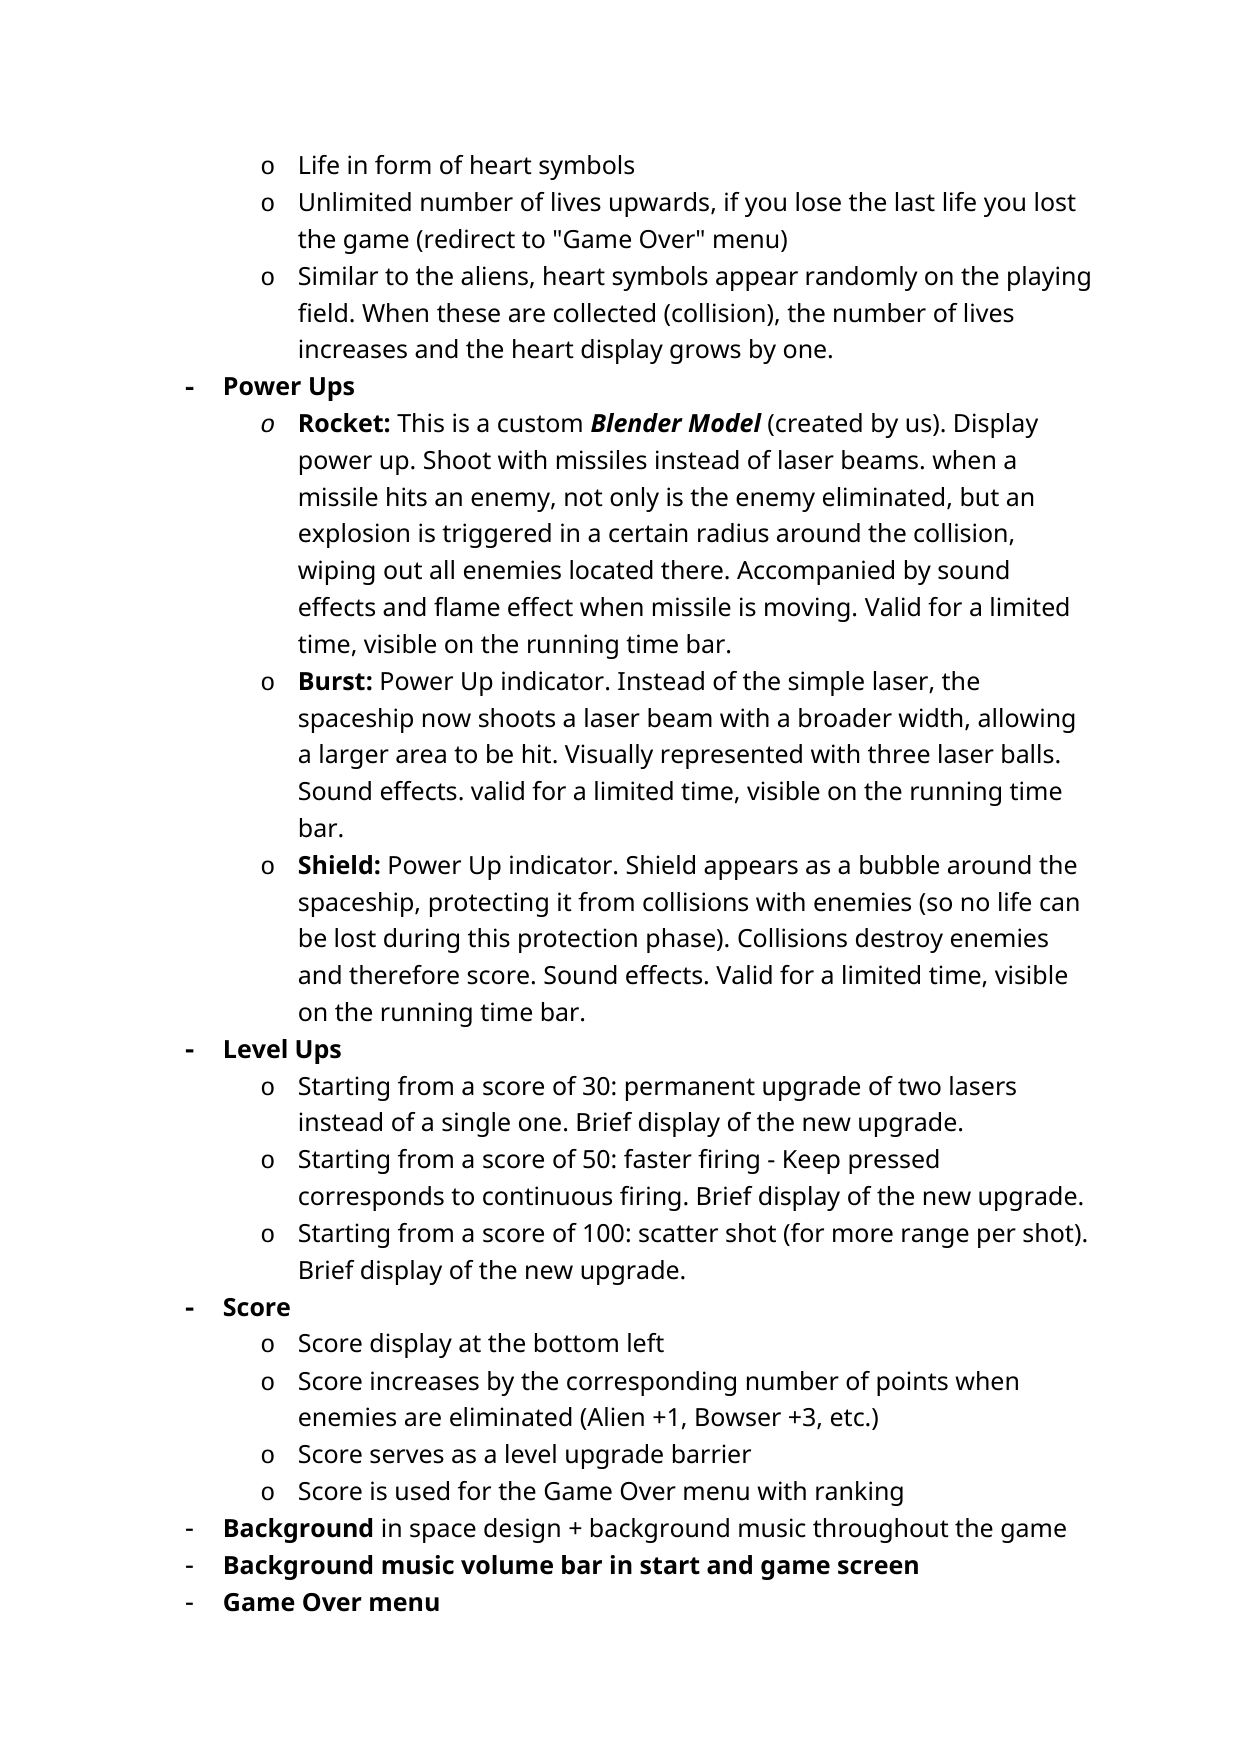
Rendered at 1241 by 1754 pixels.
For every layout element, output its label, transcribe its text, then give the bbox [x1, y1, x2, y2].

list Power Ups [185, 369, 1093, 403]
list Score increases by the corresponding number of points when enemies are eliminated (Alien +1, Bowser +3, etc.) [260, 1363, 1093, 1434]
list Similar to the aliens, heart symbols appear randomly on the playing field. When these are collected (collision), the number of lives increases and the heart display grows by one. [260, 258, 1093, 366]
list Background music volume bar in start and game screen [185, 1548, 1093, 1582]
list Burst: Power Up indicator. Instead of the simple laser, the spaceship now shoots a laser beam with a broader width, allowing a larger area to be hit. Visually represented with three laser balls. Sound effects. valid for a limited time, visible on the running time bar. [260, 663, 1093, 844]
list Score [185, 1289, 1093, 1323]
list Shield: Power Up indicator. Shield appears as a bubble around the spaceship, protecting it from collisions with enemies (so no life can be lost during this protection phase). Collisions destroy enemies and therefore score. Sound effects. Valid for a limited time, visible on the running time bar. [260, 847, 1093, 1029]
list Starting from a score of 100: scatter shot (for more range per shot). Brief display of the new upgrade. [260, 1216, 1093, 1287]
list Background in space design + background music throughout the game [185, 1511, 1093, 1545]
list Starting from a score of 50: faster firing - Keep pressed corresponds to continuous firing. Brief display of the new upgrade. [260, 1142, 1093, 1213]
list Unlimited number of lives upwards, if you lose the last life you lost the game (redirect to "Game Over" menu) [260, 184, 1093, 256]
list Score display at the bottom left [260, 1326, 1093, 1360]
list Rocket: This is a custom Blender Model (created by us). Display power up. Shoot with missiles instead of laser beams. when a missile hits an enemy, not only is the enemy eliminated, but an explosion is triggered in a certain radius around the collision, wiping out all enemies located there. Accompanied by sound effects and flame effect when missile is moving. Valid for a limited time, visible on the running time bar. [260, 406, 1093, 661]
list Score is used for the Game Over menu with ranking [260, 1474, 1093, 1508]
list Level Ups [185, 1031, 1093, 1065]
list Score serves as a level upgrade barrier [260, 1437, 1093, 1471]
list Game Over menu [185, 1584, 1093, 1618]
list Life in form of heart symbols [260, 148, 1093, 182]
list Starting from a score of 30: permanent upgrade of two lasers instead of a single one. Brief display of the new upgrade. [260, 1068, 1093, 1139]
